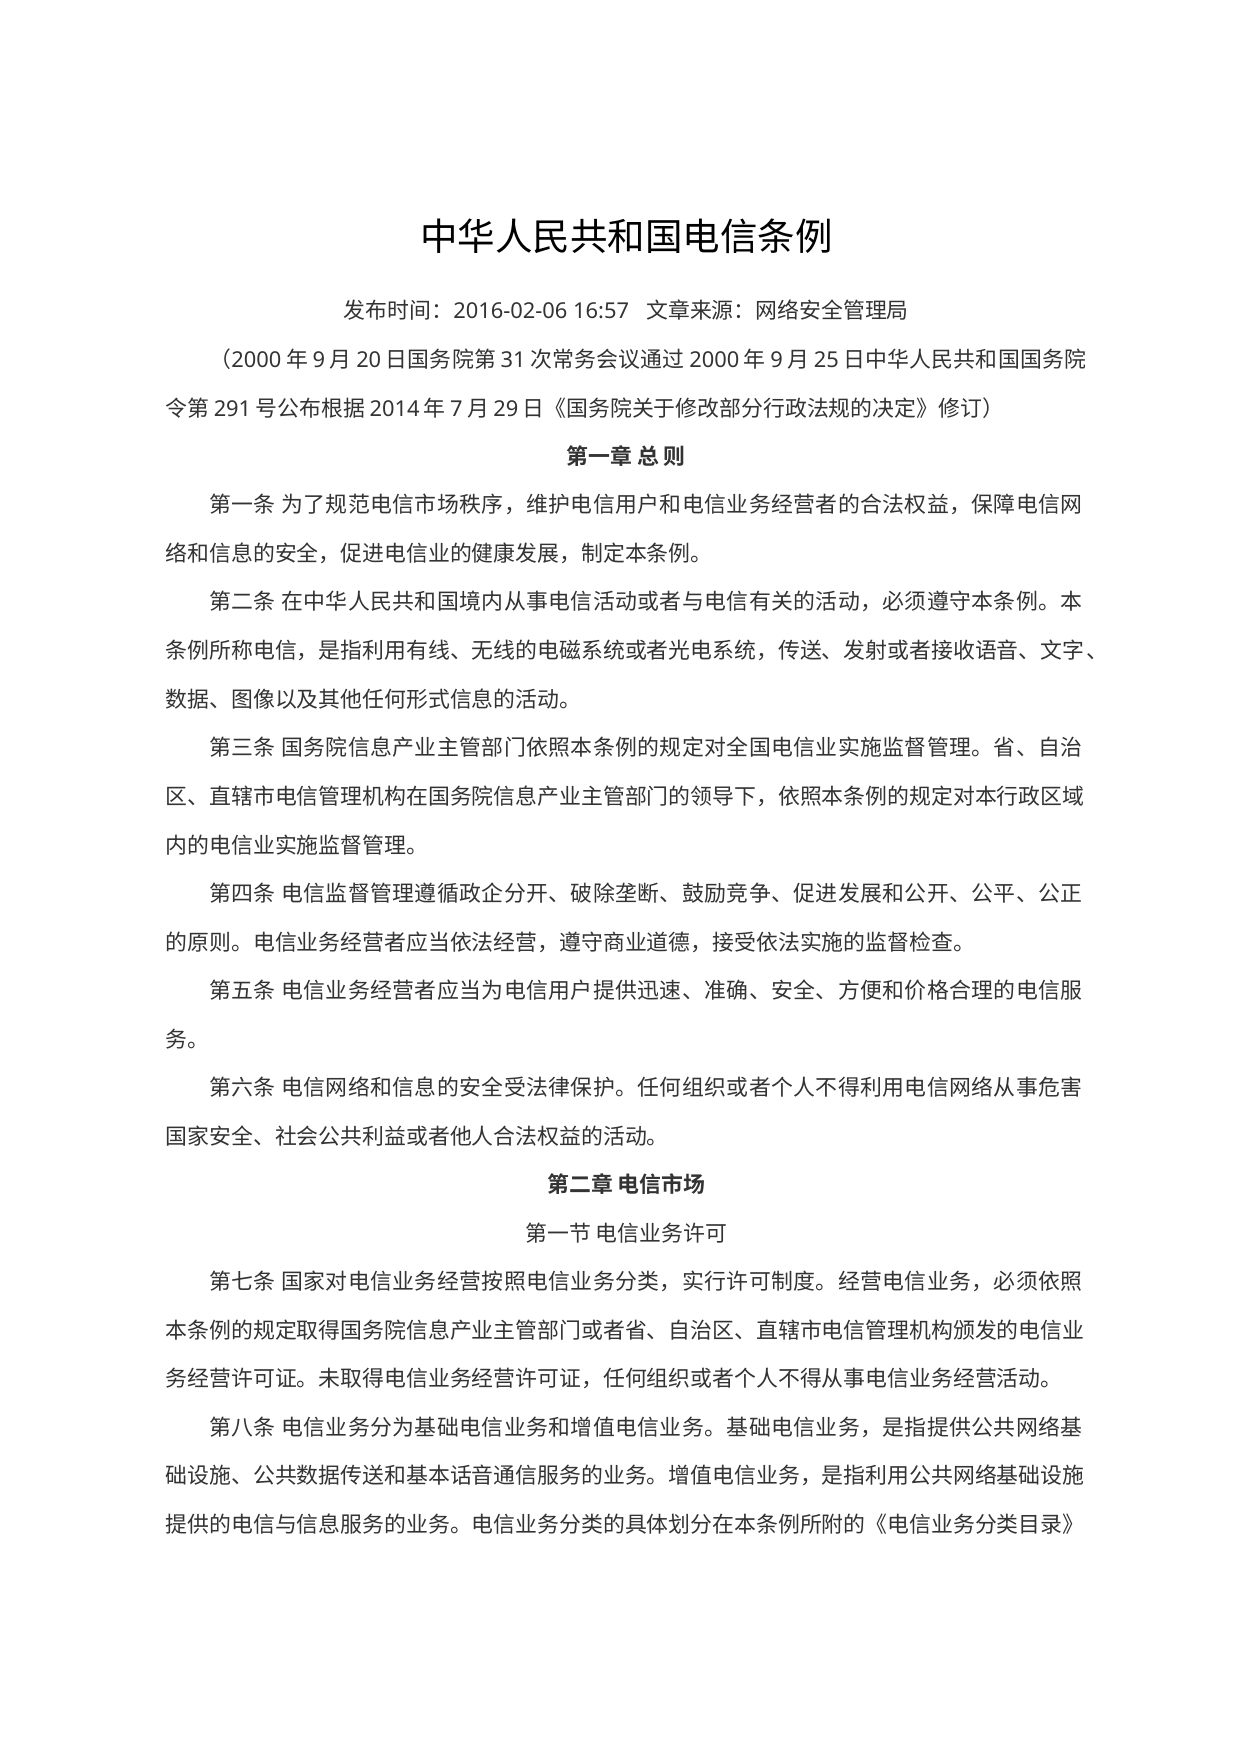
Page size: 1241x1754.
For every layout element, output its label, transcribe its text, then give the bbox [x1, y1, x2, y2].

text 第三条 国务院信息产业主管部门依照本条例的规定对全国电信业实施监督管理。省、自治区、直辖市电信管理机构在国务院信息产业主管部门的领导下，依照本条例的规定对本行政区域内的电信业实施监督管理。 [165, 730, 1087, 860]
text 第一节 电信业务许可 [165, 1215, 1087, 1248]
text 第一章 总 则 [165, 438, 1087, 471]
text 发布时间：2016-02-06 16:57 文章来源：网络安全管理局 [165, 293, 1087, 326]
text 第六条 电信网络和信息的安全受法律保护。任何组织或者个人不得利用电信网络从事危害国家安全、社会公共利益或者他人合法权益的活动。 [165, 1070, 1087, 1151]
title 中华人民共和国电信条例 [165, 201, 1087, 266]
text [165, 1409, 1087, 1539]
text 第五条 电信业务经营者应当为电信用户提供迅速、准确、安全、方便和价格合理的电信服务。 [165, 973, 1087, 1054]
text 第一条 为了规范电信市场秩序，维护电信用户和电信业务经营者的合法权益，保障电信网络和信息的安全，促进电信业的健康发展，制定本条例。 [165, 487, 1087, 568]
text （2000年9月20日国务院第31次常务会议通过2000年9月25日中华人民共和国国务院令第291号公布根据2014年7月29日《国务院关于修改部分行政法规的决定》修订） [165, 341, 1087, 423]
text 第七条 国家对电信业务经营按照电信业务分类，实行许可制度。经营电信业务，必须依照本条例的规定取得国务院信息产业主管部门或者省、自治区、直辖市电信管理机构颁发的电信业务经营许可证。未取得电信业务经营许可证，任何组织或者个人不得从事电信业务经营活动。 [165, 1263, 1087, 1393]
text 第二条 在中华人民共和国境内从事电信活动或者与电信有关的活动，必须遵守本条例。本条例所称电信，是指利用有线、无线的电磁系统或者光电系统，传送、发射或者接收语音、文字、数据、图像以及其他任何形式信息的活动。 [165, 584, 1087, 714]
text 第四条 电信监督管理遵循政企分开、破除垄断、鼓励竞争、促进发展和公开、公平、公正的原则。电信业务经营者应当依法经营，遵守商业道德，接受依法实施的监督检查。 [165, 876, 1087, 957]
text 第二章 电信市场 [165, 1167, 1087, 1199]
